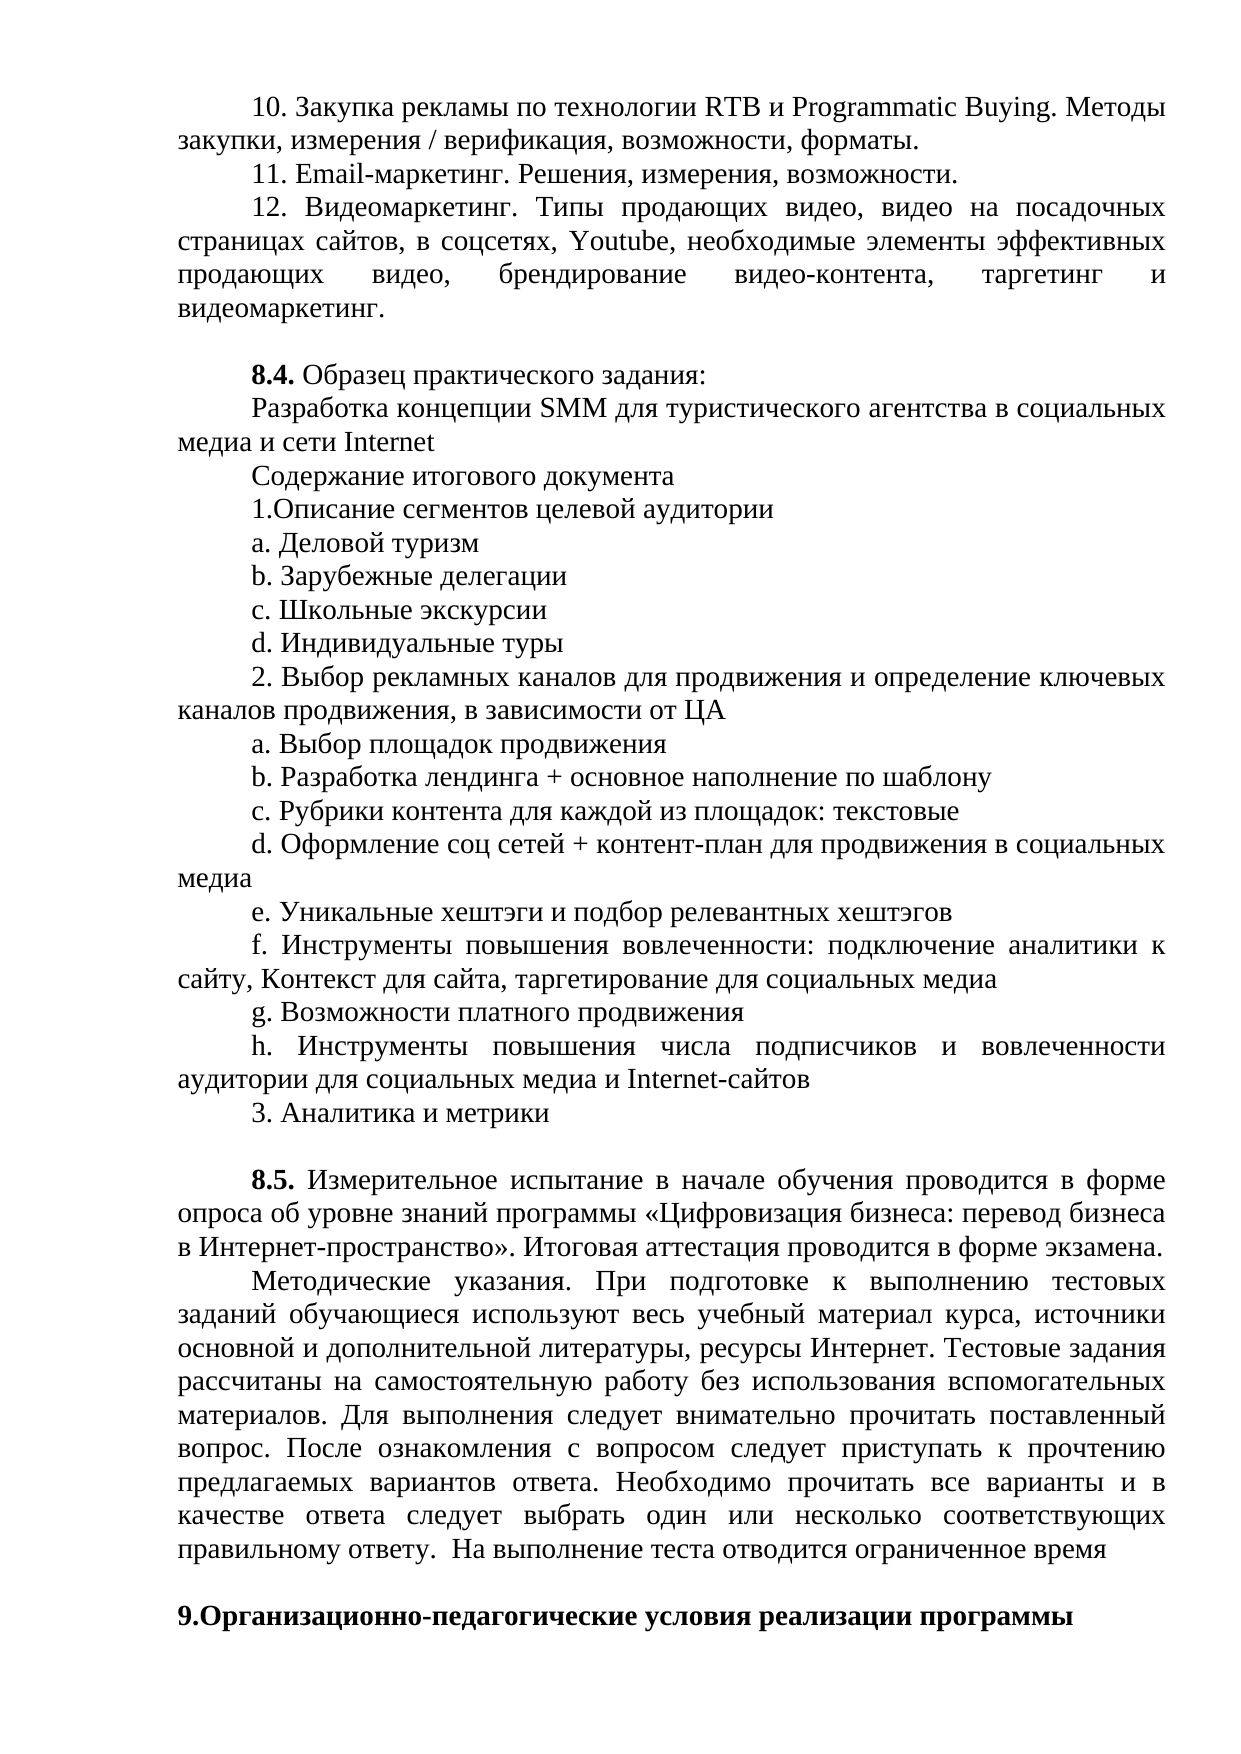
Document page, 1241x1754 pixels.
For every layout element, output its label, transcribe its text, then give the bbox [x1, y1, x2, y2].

text 10. Закупка рекламы по технологии RTB и Programmatic Buying. Методы закупки, измерения / верификация, возможности, форматы. [177, 89, 1167, 156]
text 11. Email-маркетинг. Решения, измерения, возможности. [177, 156, 1167, 189]
text f. Инструменты повышения вовлеченности: подключение аналитики к сайту, Контекст для сайта, таргетирование для социальных медиа [177, 927, 1167, 994]
text a. Выбор площадок продвижения [177, 726, 1167, 759]
text e. Уникальные хештэги и подбор релевантных хештэгов [177, 894, 1167, 927]
text h. Инструменты повышения числа подписчиков и вовлеченности аудитории для социальных медиа и Internet-сайтов [177, 1028, 1167, 1095]
text Методические указания. При подготовке к выполнению тестовых заданий обучающиеся используют весь учебный материал курса, источники основной и дополнительной литературы, ресурсы Интернет. Тестовые задания рассчитаны на самостоятельную работу без использования вспомогательных материалов. Для выполнения следует внимательно прочитать поставленный вопрос. После ознакомления с вопросом следует приступать к прочтению предлагаемых вариантов ответа. Необходимо прочитать все варианты и в качестве ответа следует выбрать один или несколько соответствующих правильному ответу. На выполнение теста отводится ограниченное время [177, 1263, 1167, 1564]
text 2. Выбор рекламных каналов для продвижения и определение ключевых каналов продвижения, в зависимости от ЦА [177, 659, 1167, 726]
text c. Школьные экскурсии [177, 592, 1167, 625]
text 3. Аналитика и метрики [177, 1095, 1167, 1128]
text a. Деловой туризм [177, 525, 1167, 558]
text 8.4. Образец практического задания: [177, 357, 1167, 391]
text d. Оформление соц сетей + контент-план для продвижения в социальных медиа [177, 827, 1167, 894]
text c. Рубрики контента для каждой из площадок: текстовые [177, 793, 1167, 827]
text 12. Видеомаркетинг. Типы продающих видео, видео на посадочных страницах сайтов, в соцсетях, Youtube, необходимые элементы эффективных продающих видео, брендирование видео-контента, таргетинг и видеомаркетинг. [177, 189, 1167, 323]
text 8.5. Измерительное испытание в начале обучения проводится в форме опроса об уровне знаний программы «Цифровизация бизнеса: перевод бизнеса в Интернет-пространство». Итоговая аттестация проводится в форме экзамена. [177, 1162, 1167, 1263]
text Разработка концепции SMM для туристического агентства в социальных медиа и сети Internet [177, 391, 1167, 458]
text b. Зарубежные делегации [177, 558, 1167, 592]
text 9.Организационно-педагогические условия реализации программы [177, 1598, 1167, 1632]
text g. Возможности платного продвижения [177, 994, 1167, 1028]
text b. Разработка лендинга + основное наполнение по шаблону [177, 759, 1167, 793]
text 1.Описание сегментов целевой аудитории [177, 491, 1167, 525]
text d. Индивидуальные туры [177, 625, 1167, 659]
text Содержание итогового документа [177, 458, 1167, 491]
